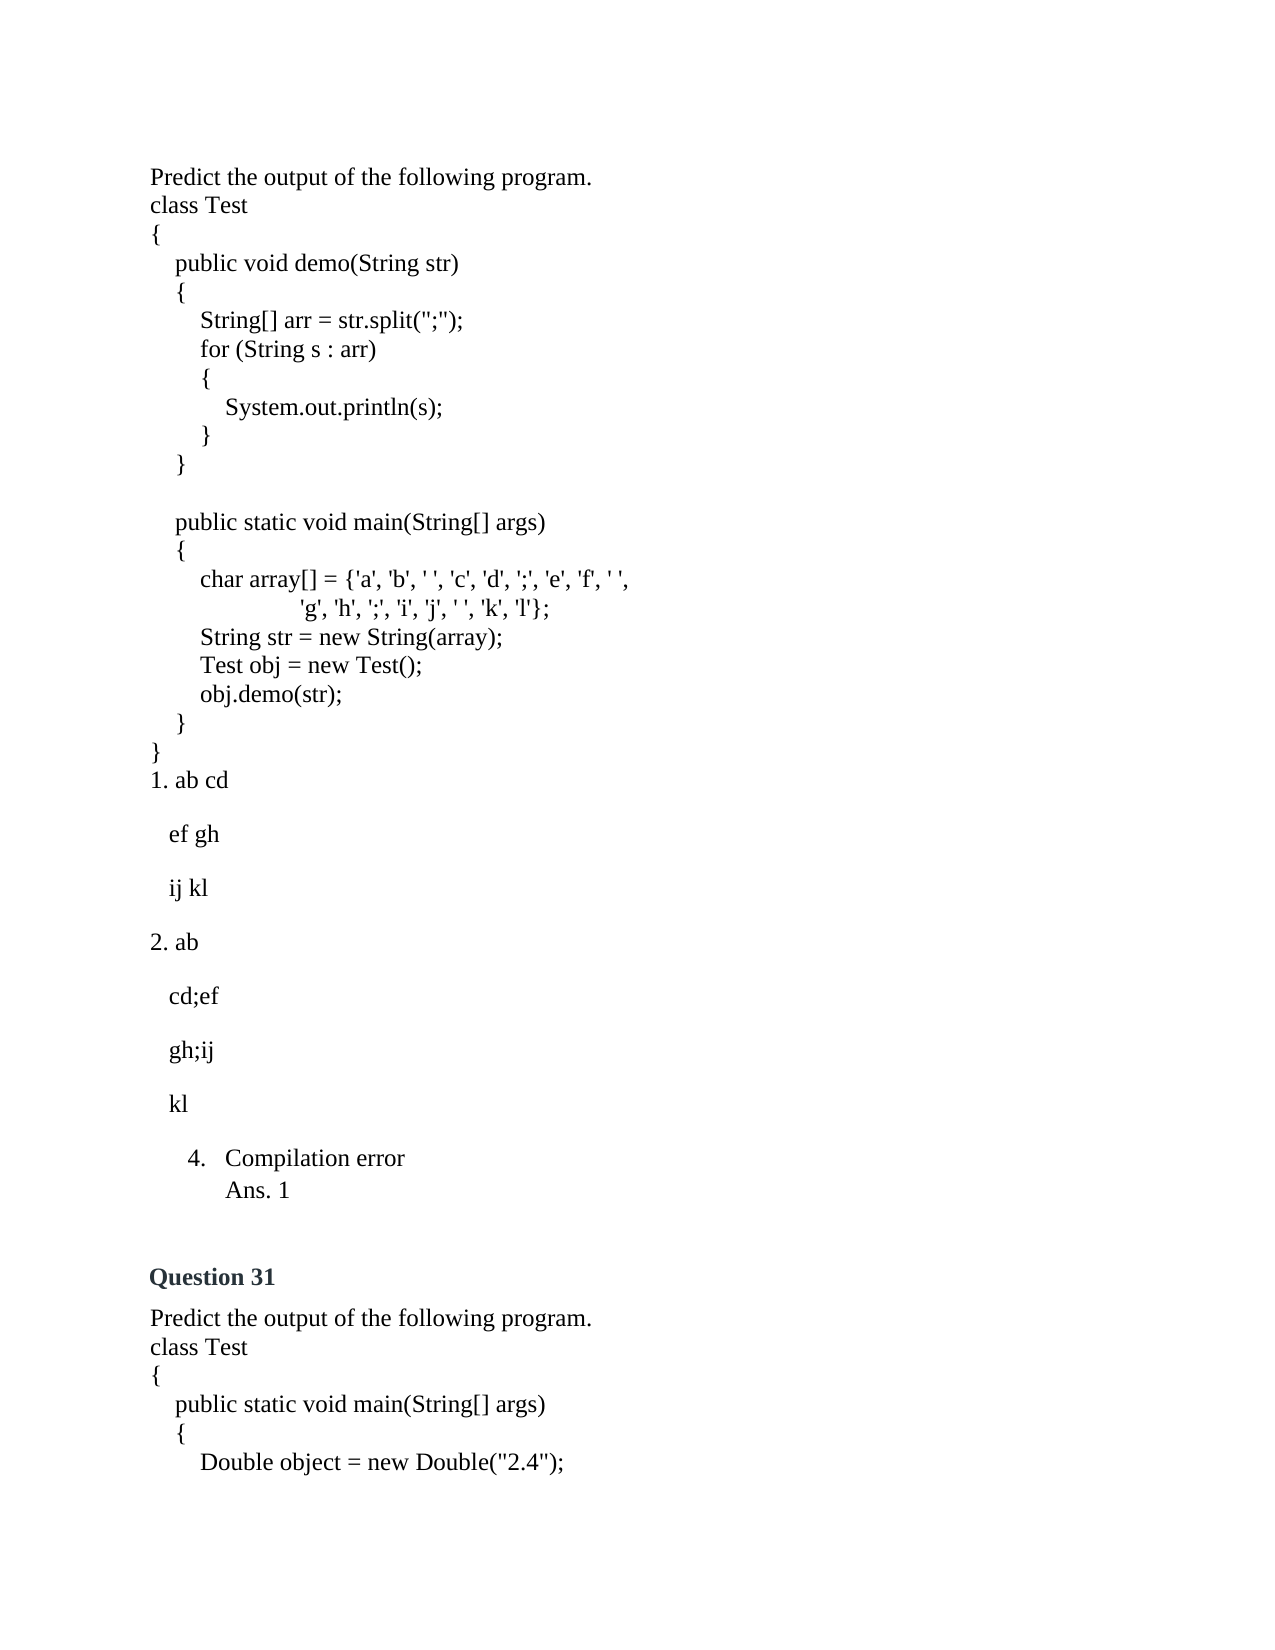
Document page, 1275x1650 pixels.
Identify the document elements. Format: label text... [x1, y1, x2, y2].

text cd;ef [150, 981, 1125, 1010]
text 1. ab cd [150, 766, 1125, 794]
text 2. ab [150, 927, 1125, 956]
text Predict the output of the following program. [150, 1291, 1125, 1332]
list Compilation error [187, 1143, 1125, 1171]
table_header Question 31 [149, 1263, 1275, 1291]
text kl [150, 1089, 1125, 1117]
table_header class Test { public void demo(String str) { String[] arr = str.split(";"); for (String s : arr) { System.out.println(s); } } public static void main(String[] args) { char array[] = {'a', 'b', ' ', 'c', 'd', ';', 'e', 'f', ' ', 'g', 'h', ';', 'i', 'j', ' ', 'k', 'l'}; String str = new String(array); Test obj = new Test(); obj.demo(str); } } [150, 191, 1275, 766]
list Ans. 1 [225, 1176, 1125, 1204]
text ef gh [150, 819, 1125, 848]
text Predict the output of the following program. [150, 150, 1125, 191]
text gh;ij [150, 1035, 1125, 1064]
text ij kl [150, 873, 1125, 902]
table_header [150, 1332, 1275, 1476]
